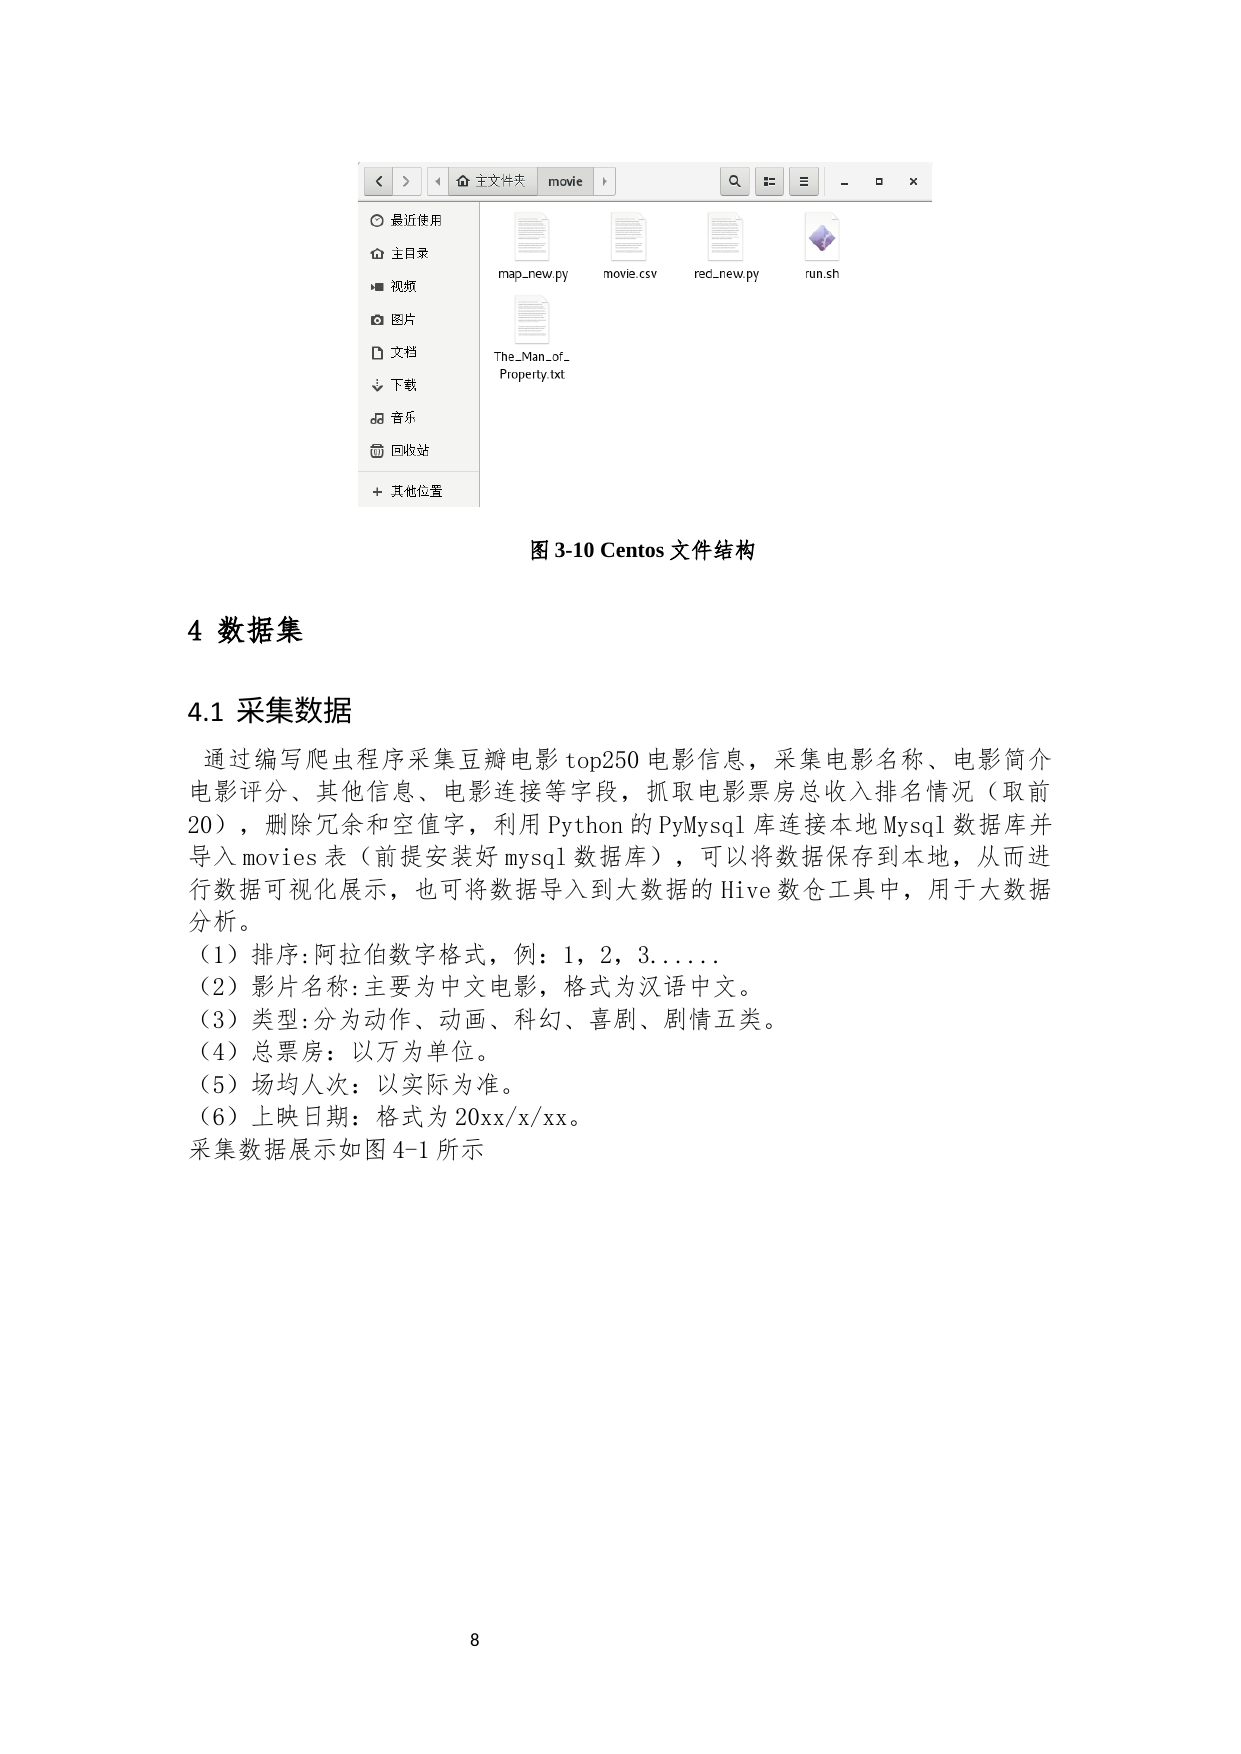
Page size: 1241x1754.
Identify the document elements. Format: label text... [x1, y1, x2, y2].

text （1）排序:阿拉伯数字格式，例：1，2，3...... [187, 936, 1053, 969]
text （3）类型:分为动作、动画、科幻、喜剧、剧情五类。 [187, 1001, 1053, 1034]
text （6）上映日期：格式为20xx/x/xx。 [187, 1099, 1053, 1131]
text 图3-10 Centos文件结构 [187, 533, 1053, 565]
text 4 数据集 [187, 595, 1053, 660]
text 4.1 采集数据 [187, 676, 1053, 741]
text 通过编写爬虫程序采集豆瓣电影top250电影信息，采集电影名称、电影简介、电影评分、其他信息、电影连接等字段，抓取电影票房总收入排名情况（取前20），删除冗余和空值字，利用Python的PyMysql库连接本地Mysql数据库并导入movies表（前提安装好mysql数据库），可以将数据保存到本地，从而进行数据可视化展示，也可将数据导入到大数据的Hive数仓工具中，用于大数据分析。 [187, 741, 1053, 936]
text （5）场均人次：以实际为准。 [187, 1066, 1053, 1099]
picture [358, 162, 933, 507]
text （2）影片名称:主要为中文电影，格式为汉语中文。 [187, 969, 1053, 1001]
text 采集数据展示如图4-1所示 [187, 1131, 1053, 1164]
text （4）总票房：以万为单位。 [187, 1034, 1053, 1066]
